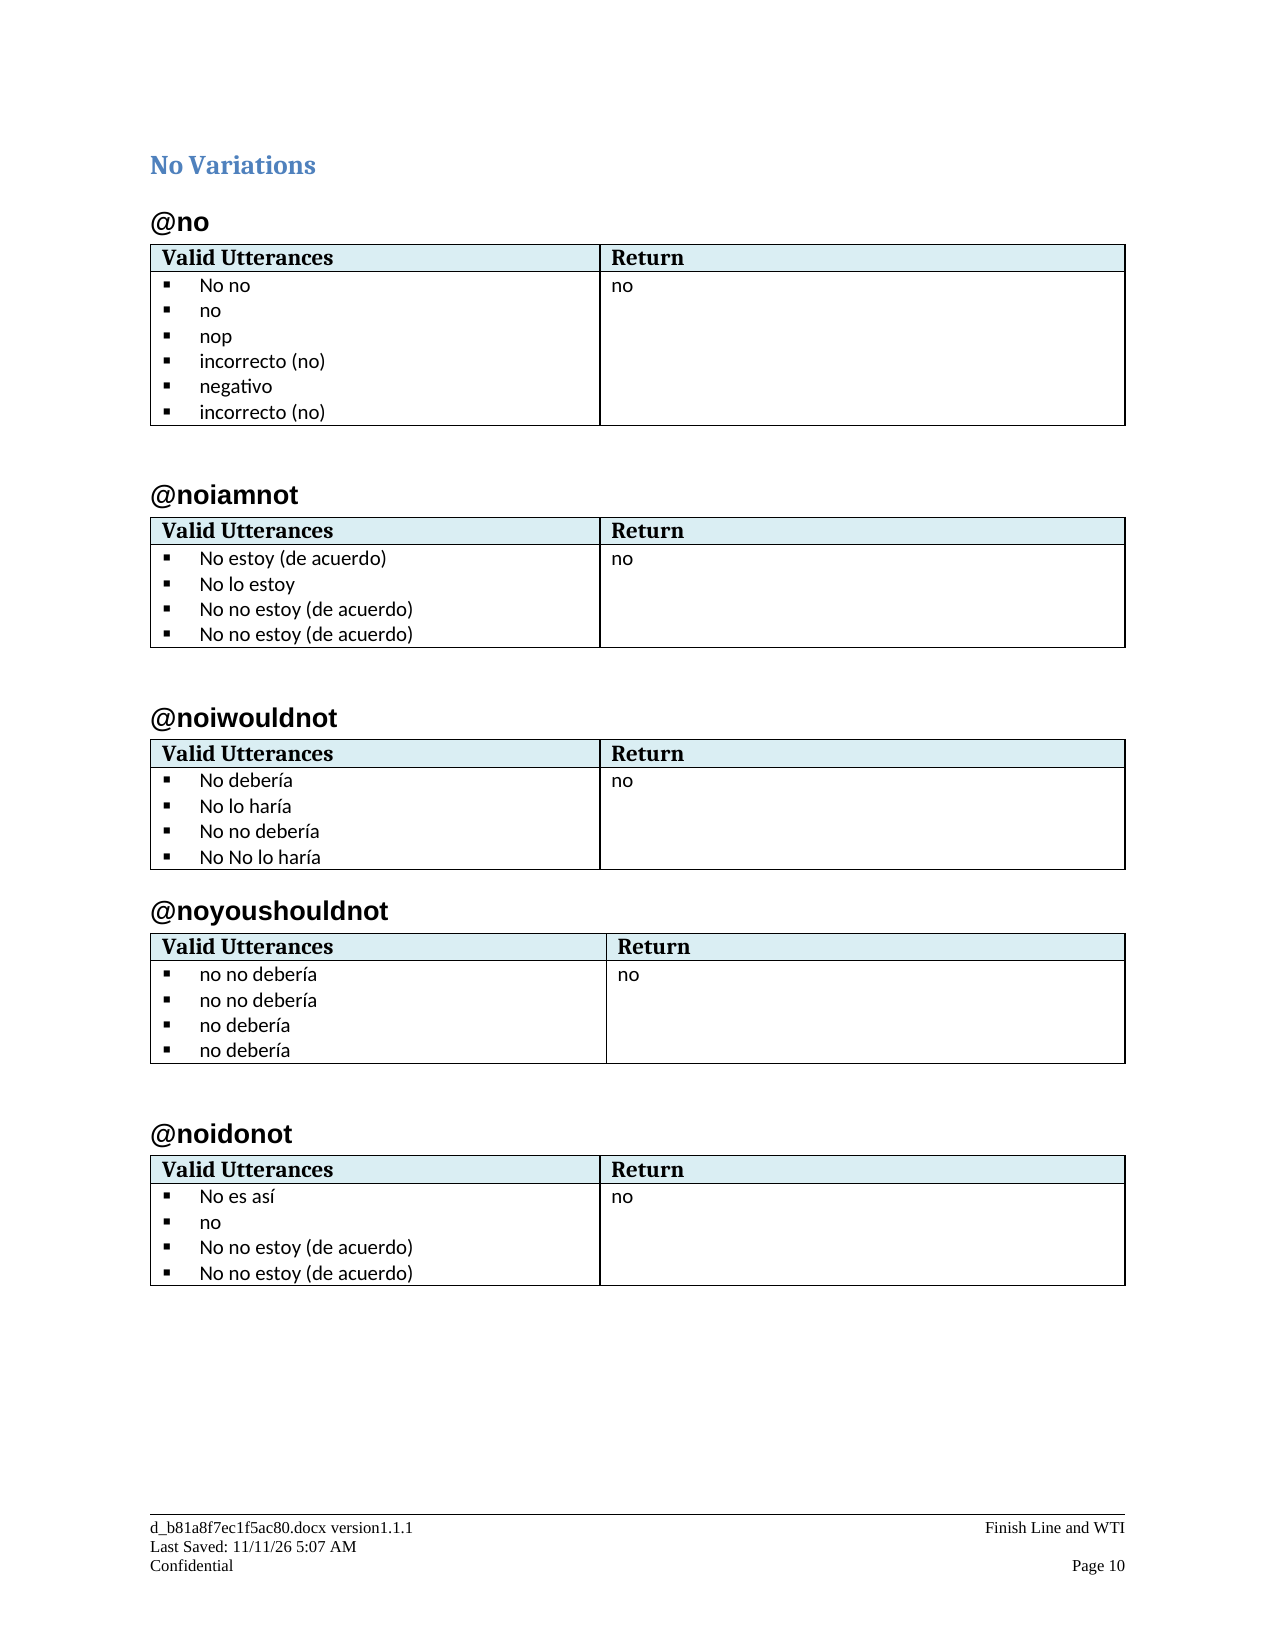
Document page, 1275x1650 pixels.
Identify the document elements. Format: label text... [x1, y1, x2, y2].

table_cell no [601, 545, 1124, 647]
table_cell no [607, 961, 1124, 1063]
table_header Valid Utterances [151, 1156, 599, 1183]
table_cell No es así no No no estoy (de acuerdo) No no estoy (de acuerdo) [151, 1184, 599, 1285]
table_cell No debería No lo haría No no debería No No lo haría [151, 768, 599, 869]
table_cell no no debería no no debería no debería no debería [151, 961, 606, 1063]
table_cell No estoy (de acuerdo) No lo estoy No no estoy (de acuerdo) No no estoy (de acuerdo) [151, 545, 599, 647]
table_header Return [601, 245, 1124, 271]
subtitle @noyoushouldnot [150, 895, 1125, 927]
table_header Valid Utterances [151, 934, 606, 960]
table_cell No no no nop incorrecto (no) negativo incorrecto (no) [151, 272, 599, 424]
subtitle @noiamnot [150, 479, 1125, 511]
table_header Valid Utterances [151, 740, 599, 767]
table_header Valid Utterances [151, 518, 599, 544]
table_cell no [601, 768, 1124, 869]
subtitle @noidonot [150, 1118, 1125, 1149]
subtitle No Variations [150, 150, 1125, 181]
subtitle @noiwouldnot [150, 702, 1125, 733]
table_header Return [607, 934, 1124, 960]
table_header Return [601, 518, 1124, 544]
table_header Valid Utterances [151, 245, 599, 271]
table_header Return [601, 740, 1124, 767]
table_cell no [601, 272, 1124, 424]
table_header Return [601, 1156, 1124, 1183]
subtitle @no [150, 206, 1125, 237]
table_cell no [601, 1184, 1124, 1285]
